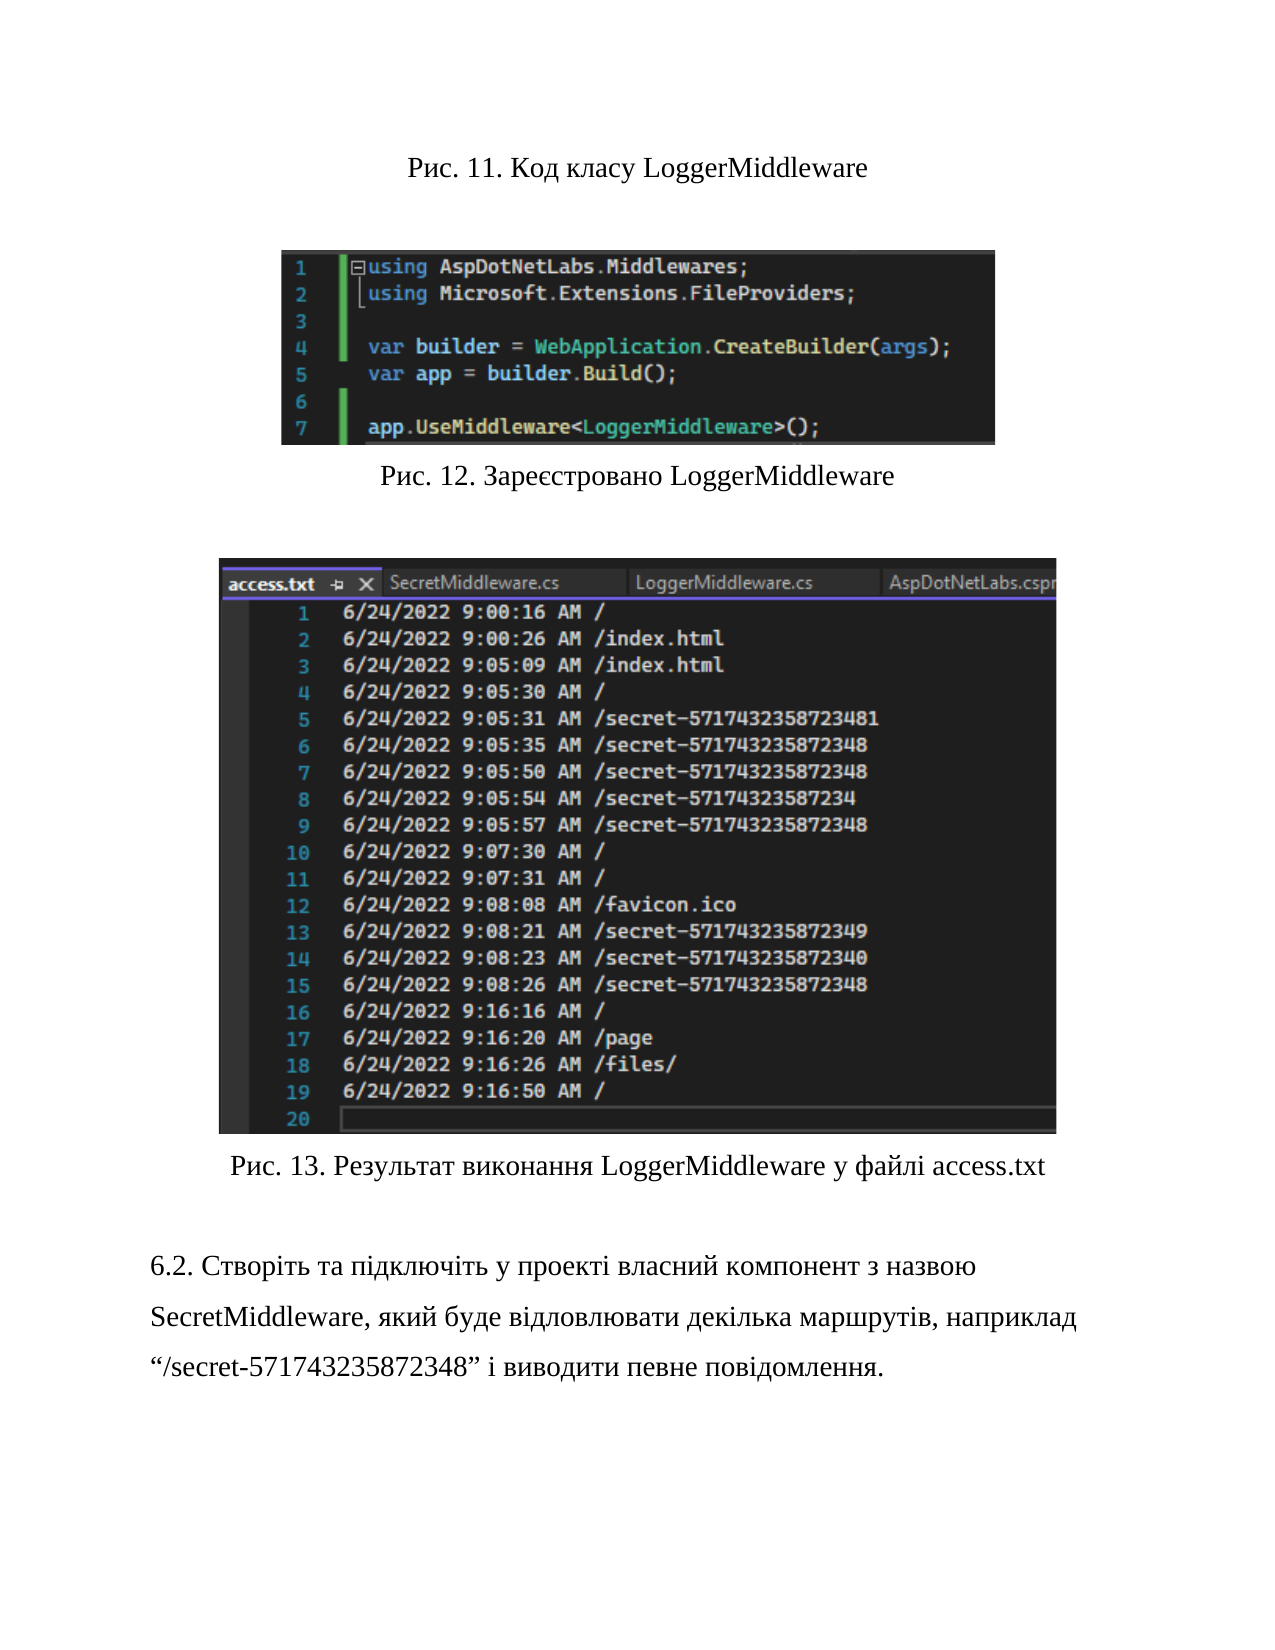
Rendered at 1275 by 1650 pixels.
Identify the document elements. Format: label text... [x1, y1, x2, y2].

text 6.2. Створіть та підключіть у проекті власний компонент з назвою SecretMiddleware, який буде відловлювати декілька маршрутів, наприклад “/secret-571743235872348” і виводити певне повідомлення. [150, 1248, 1125, 1383]
text Рис. 12. Зареєстровано LoggerMiddleware [150, 458, 1125, 492]
picture [218, 558, 1057, 1134]
text Рис. 11. Код класу LoggerMiddleware [150, 150, 1125, 183]
picture [281, 250, 996, 445]
text Рис. 13. Результат виконання LoggerMiddleware у файлі access.txt [150, 1148, 1125, 1181]
